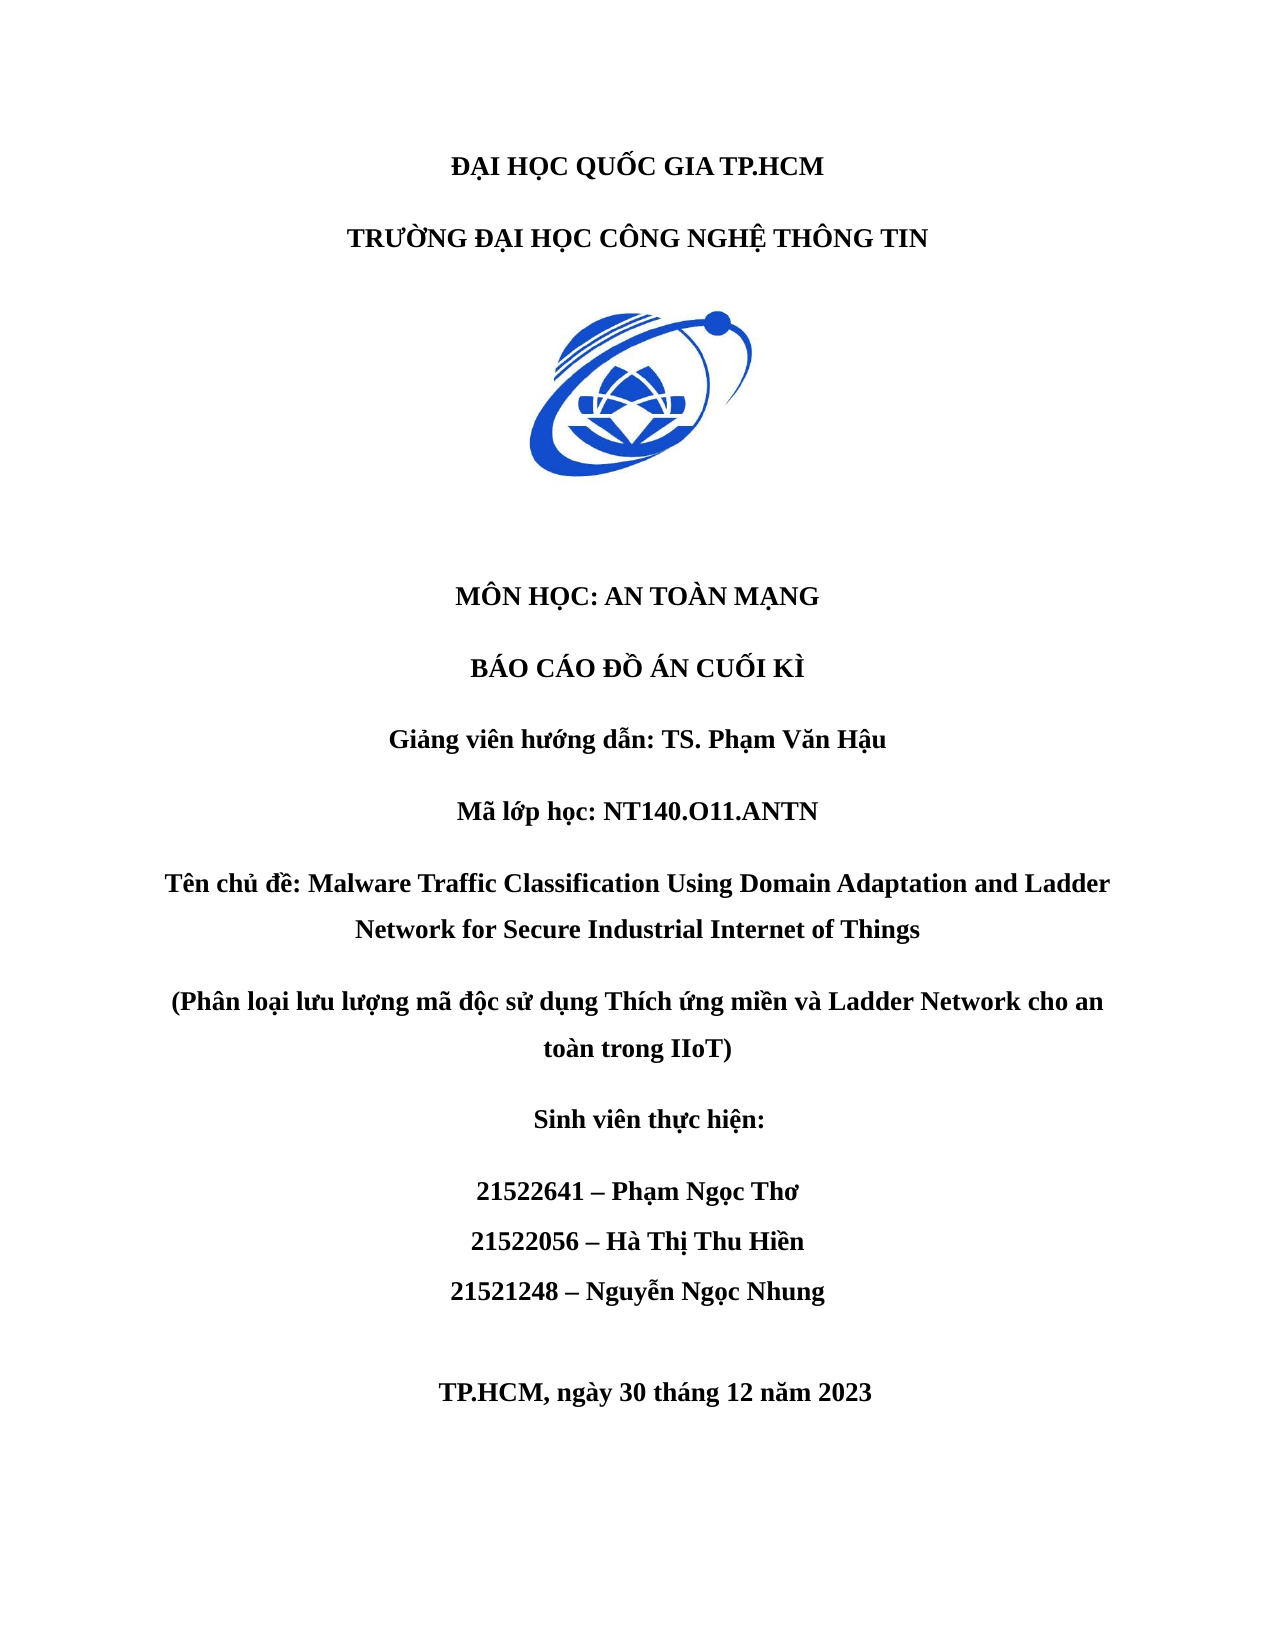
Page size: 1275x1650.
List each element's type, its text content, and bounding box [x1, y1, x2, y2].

text BÁO CÁO ĐỒ ÁN CUỐI KÌ [150, 652, 1125, 683]
text ĐẠI HỌC QUỐC GIA TP.HCM [150, 150, 1125, 181]
text Sinh viên thực hiện: [174, 1103, 1125, 1134]
text TP.HCM, ngày 30 tháng 12 năm 2023 [185, 1376, 1125, 1407]
text 21521248 – Nguyễn Ngọc Nhung [150, 1275, 1125, 1307]
text Giảng viên hướng dẫn: TS. Phạm Văn Hậu [150, 723, 1125, 754]
text (Phân loại lưu lượng mã độc sử dụng Thích ứng miền và Ladder Network cho an toàn trong IIoT) [150, 985, 1125, 1063]
text TRƯỜNG ĐẠI HỌC CÔNG NGHỆ THÔNG TIN [150, 222, 1125, 253]
text Tên chủ đề: Malware Traffic Classification Using Domain Adaptation and Ladder Network for Secure Industrial Internet of Things [150, 867, 1125, 944]
text 21522641 – Phạm Ngọc Thơ [150, 1175, 1125, 1206]
picture [497, 264, 778, 526]
text MÔN HỌC: AN TOÀN MẠNG [150, 580, 1125, 611]
text 21522056 – Hà Thị Thu Hiền [150, 1225, 1125, 1256]
text Mã lớp học: NT140.O11.ANTN [150, 795, 1125, 826]
